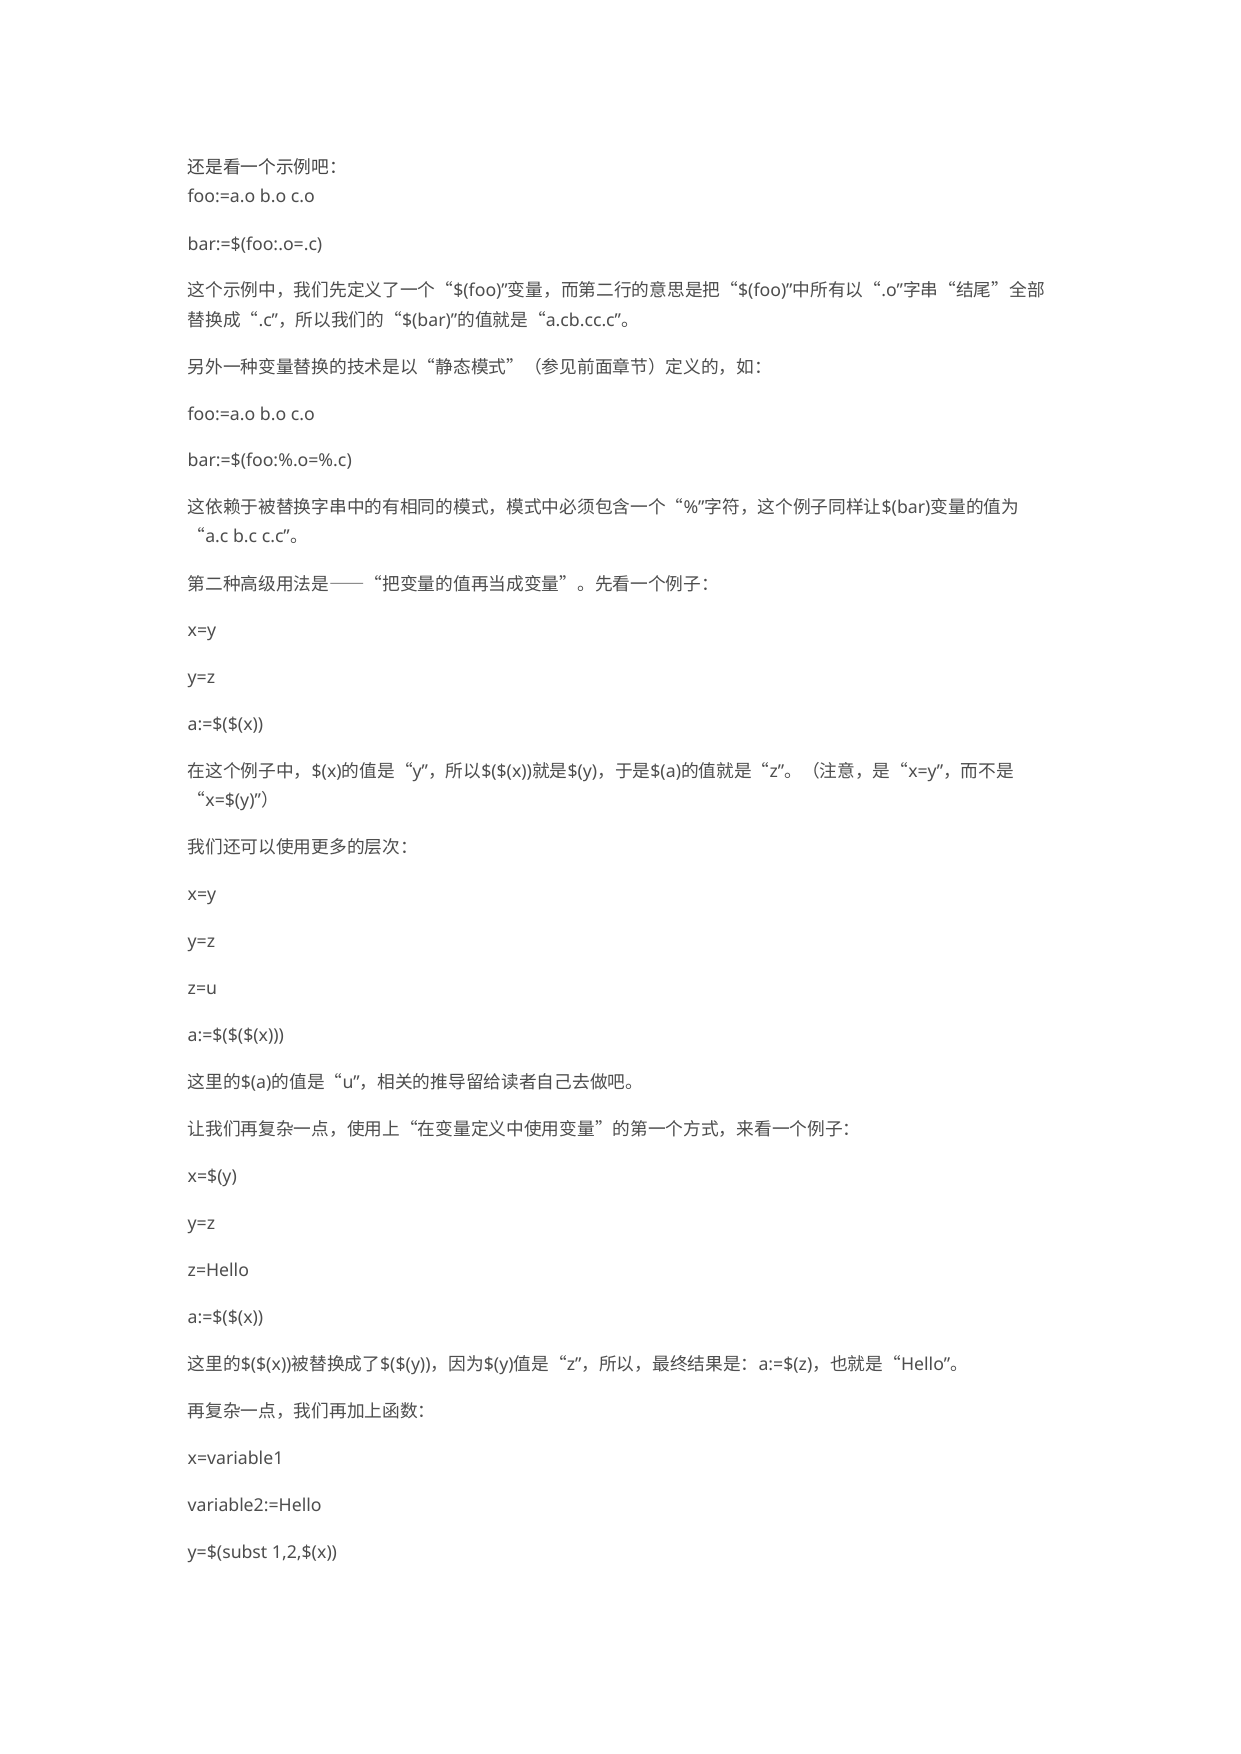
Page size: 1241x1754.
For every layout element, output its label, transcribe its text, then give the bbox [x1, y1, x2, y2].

text variable2:=Hello [187, 1488, 1053, 1517]
text x=y [187, 613, 1053, 642]
text 我们还可以使用更多的层次： [187, 830, 1053, 859]
text 再复杂一点，我们再加上函数： [187, 1394, 1053, 1423]
text 还是看一个示例吧： [187, 150, 1053, 179]
text 这个示例中，我们先定义了一个“$(foo)”变量，而第二行的意思是把“$(foo)”中所有以“.o”字串“结尾”全部替换成“.c”，所以我们的“$(bar)”的值就是“a.cb.cc.c”。 [187, 273, 1053, 331]
text bar:=$(foo:%.o=%.c) [187, 443, 1053, 472]
text y=z [187, 924, 1053, 953]
text 让我们再复杂一点，使用上“在变量定义中使用变量”的第一个方式，来看一个例子： [187, 1112, 1053, 1141]
text foo:=a.o b.o c.o [187, 179, 1053, 208]
text a:=$($($(x))) [187, 1018, 1053, 1047]
text foo:=a.o b.o c.o [187, 396, 1053, 425]
text a:=$($(x)) [187, 707, 1053, 736]
text 这里的$(a)的值是“u”，相关的推导留给读者自己去做吧。 [187, 1065, 1053, 1094]
text 第二种高级用法是——“把变量的值再当成变量”。先看一个例子： [187, 566, 1053, 595]
text y=z [187, 1206, 1053, 1235]
text y=z [187, 660, 1053, 689]
text a:=$($(x)) [187, 1300, 1053, 1329]
text z=u [187, 971, 1053, 1000]
text x=y [187, 877, 1053, 906]
text x=variable1 [187, 1441, 1053, 1470]
text bar:=$(foo:.o=.c) [187, 226, 1053, 255]
text 另外一种变量替换的技术是以“静态模式”（参见前面章节）定义的，如： [187, 349, 1053, 378]
text y=$(subst 1,2,$(x)) [187, 1535, 1053, 1564]
text 在这个例子中，$(x)的值是“y”，所以$($(x))就是$(y)，于是$(a)的值就是“z”。（注意，是“x=y”，而不是“x=$(y)”） [187, 754, 1053, 812]
text 这依赖于被替换字串中的有相同的模式，模式中必须包含一个“%”字符，这个例子同样让$(bar)变量的值为“a.c b.c c.c”。 [187, 490, 1053, 548]
text x=$(y) [187, 1159, 1053, 1188]
text 这里的$($(x))被替换成了$($(y))，因为$(y)值是“z”，所以，最终结果是：a:=$(z)，也就是“Hello”。 [187, 1347, 1053, 1376]
text z=Hello [187, 1253, 1053, 1282]
